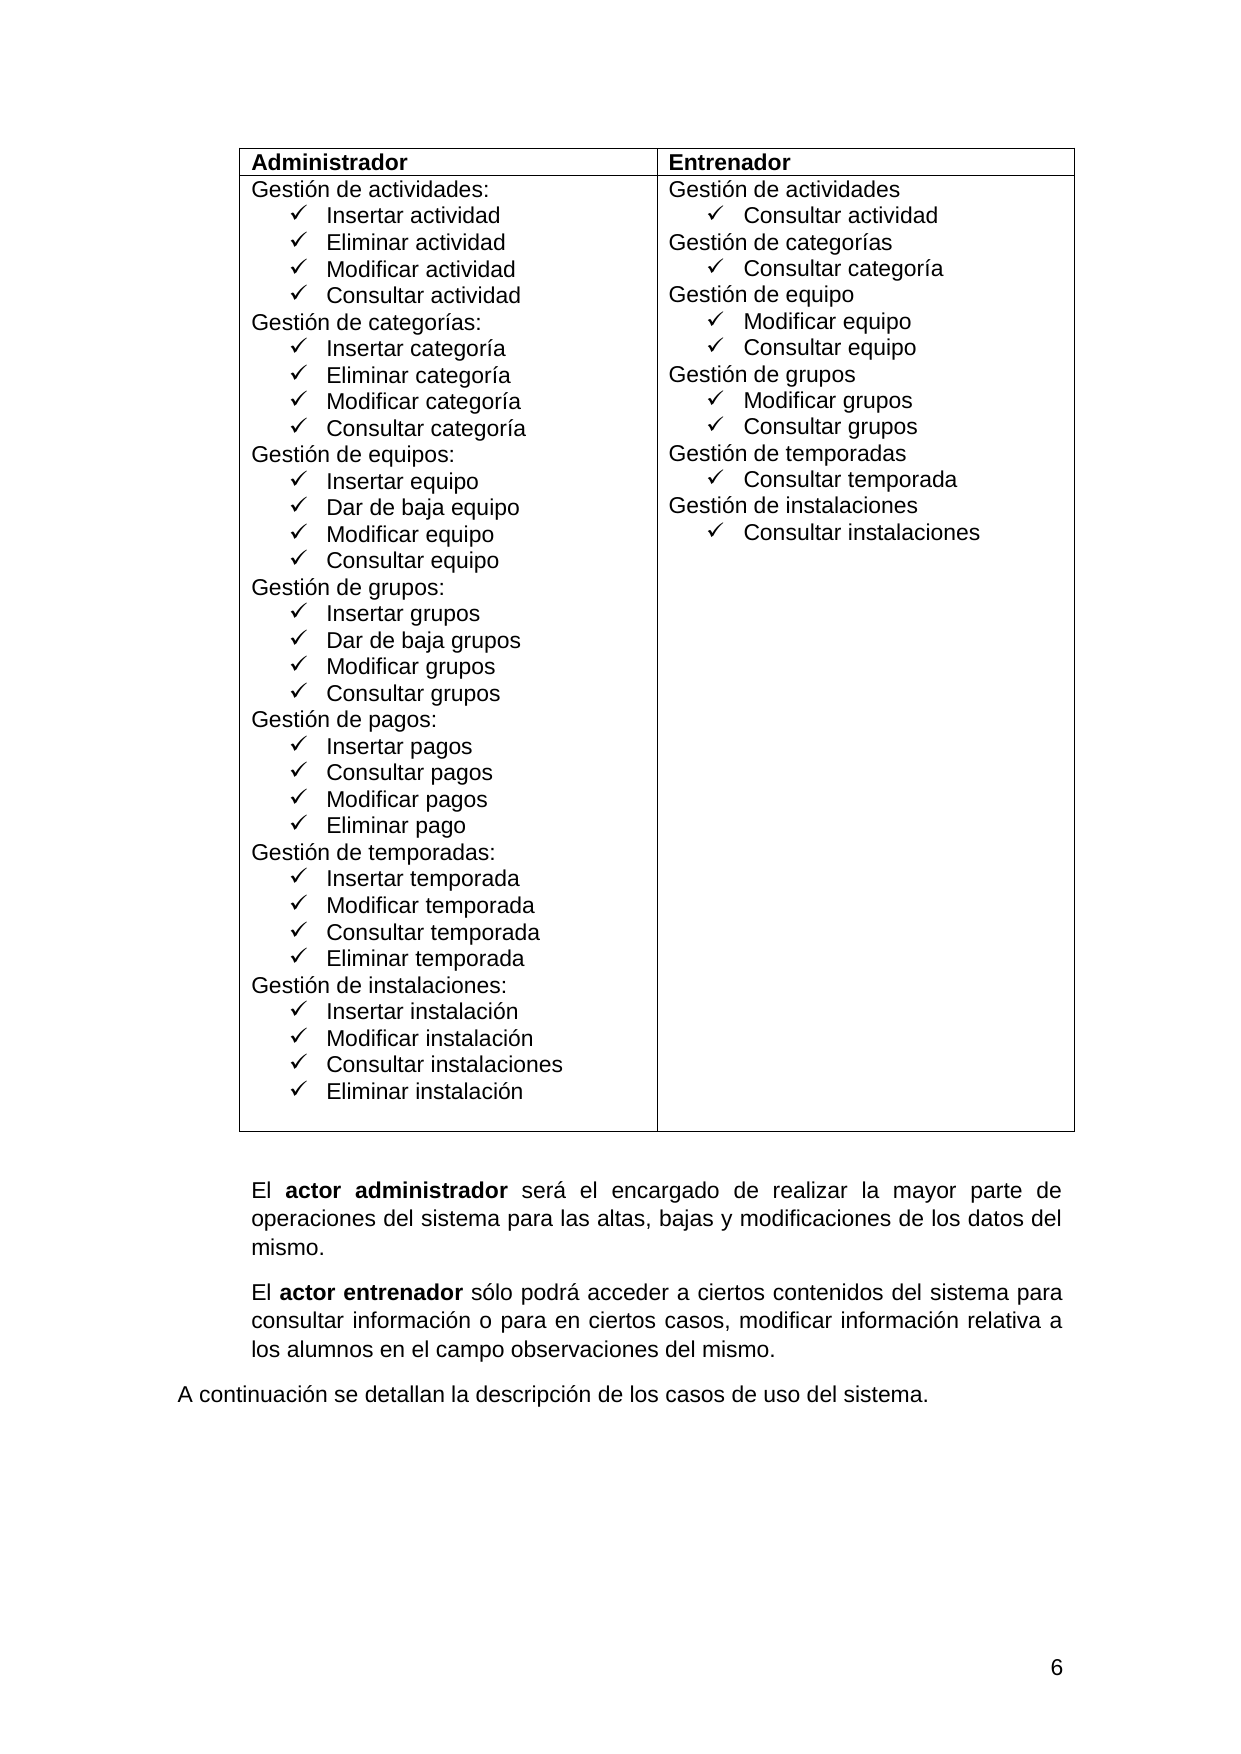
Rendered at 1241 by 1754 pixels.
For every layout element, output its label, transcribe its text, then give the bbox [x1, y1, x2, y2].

table_cell Gestión de actividades Consultar actividad Gestión de categorías Consultar categoría Gestión de equipo Modificar equipo Consultar equipo Gestión de grupos Modificar grupos Consultar grupos Gestión de temporadas Consultar temporada Gestión de instalaciones Consultar instalaciones [658, 176, 1074, 1131]
text El actor entrenador sólo podrá acceder a ciertos contenidos del sistema para consultar información o para en ciertos casos, modificar información relativa a los alumnos en el campo observaciones del mismo. [251, 1279, 1063, 1362]
text A continuación se detallan la descripción de los casos de uso del sistema. [177, 1381, 1063, 1407]
table_header Entrenador [658, 149, 1074, 175]
text El actor administrador será el encargado de realizar la mayor parte de operaciones del sistema para las altas, bajas y modificaciones de los datos del mismo. [251, 1177, 1063, 1260]
table_cell Gestión de actividades: Insertar actividad Eliminar actividad Modificar actividad Consultar actividad Gestión de categorías: Insertar categoría Eliminar categoría Modificar categoría Consultar categoría Gestión de equipos: Insertar equipo Dar de baja equipo Modificar equipo Consultar equipo Gestión de grupos: Insertar grupos Dar de baja grupos Modificar grupos Consultar grupos Gestión de pagos: Insertar pagos Consultar pagos Modificar pagos Eliminar pago Gestión de temporadas: Insertar temporada Modificar temporada Consultar temporada Eliminar temporada Gestión de instalaciones: Insertar instalación Modificar instalación Consultar instalaciones Eliminar instalación [240, 176, 657, 1131]
table_header Administrador [240, 149, 657, 175]
